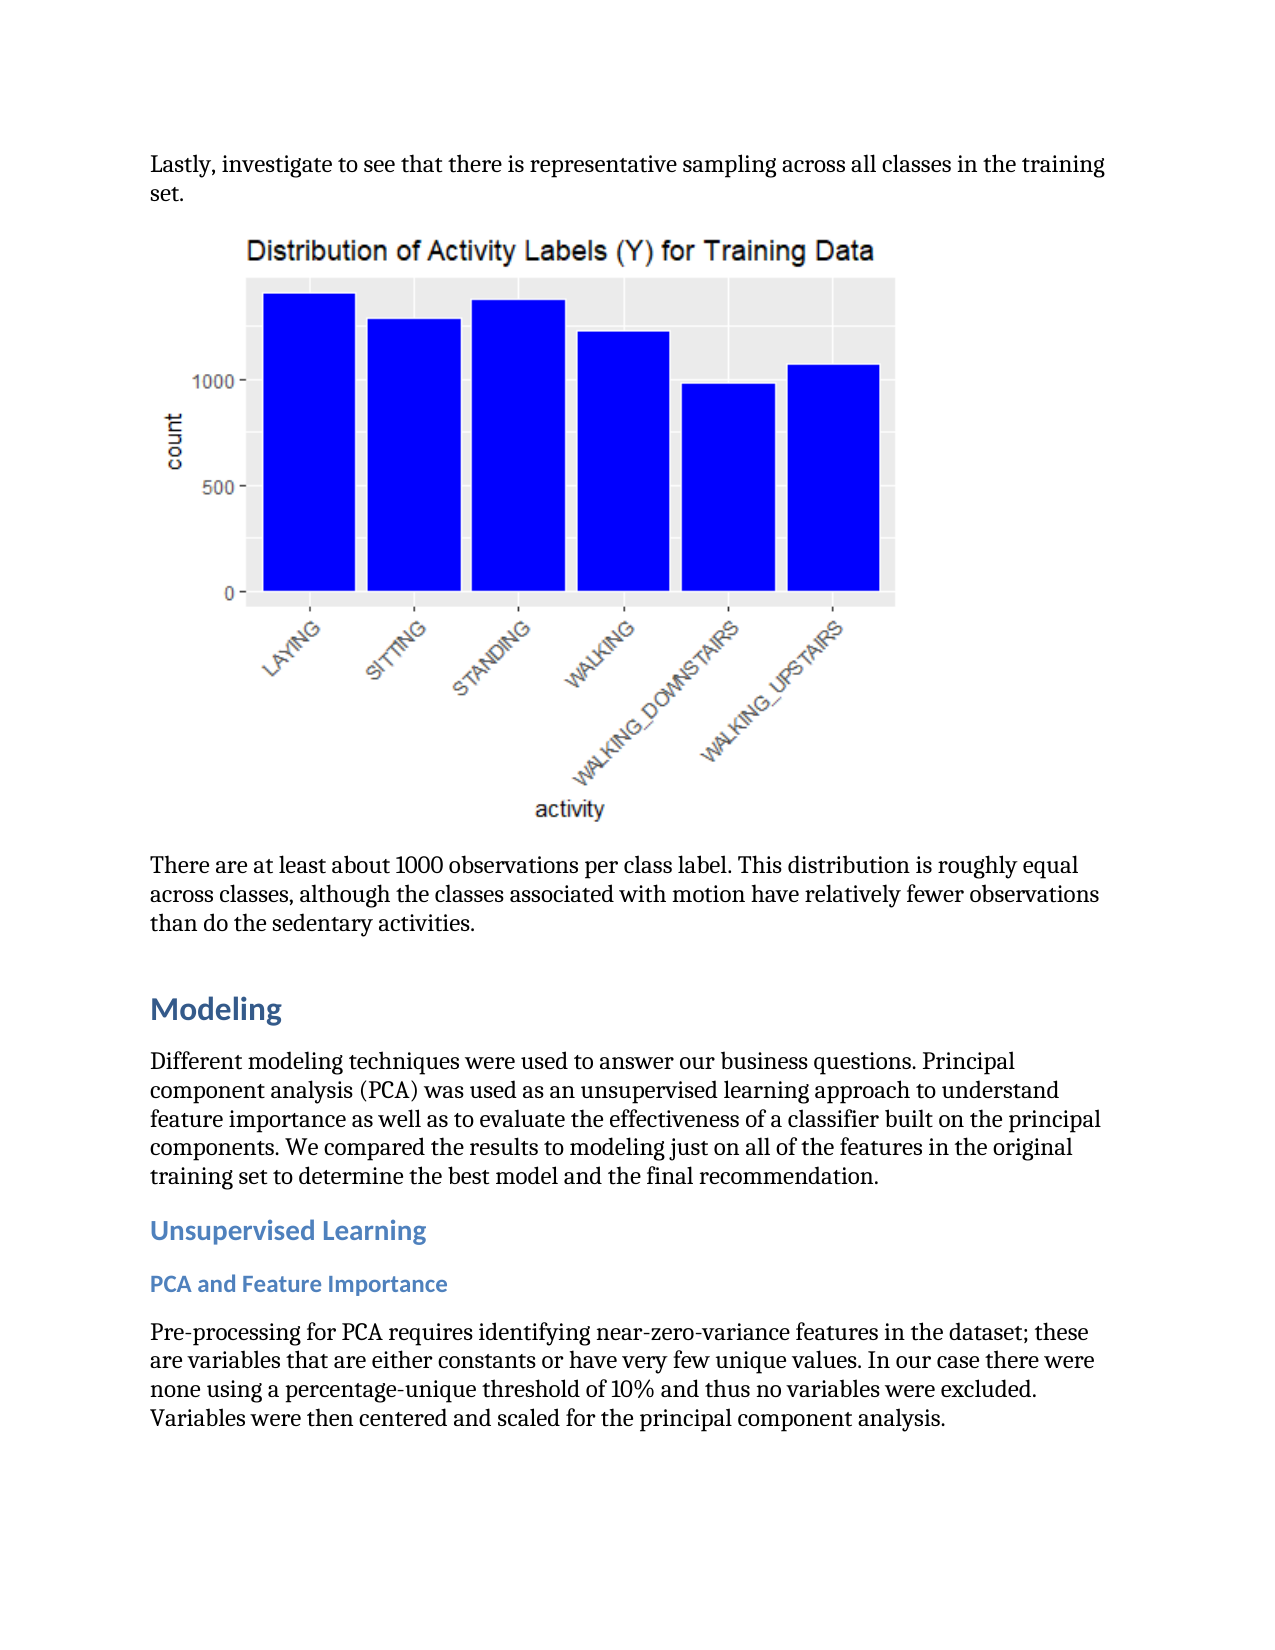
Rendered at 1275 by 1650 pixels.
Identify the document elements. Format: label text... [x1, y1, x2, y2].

subtitle Unsupervised Learning [150, 1212, 1125, 1247]
picture [150, 226, 908, 833]
subtitle Modeling [150, 988, 1125, 1028]
text There are at least about 1000 observations per class label. This distribution is roughly equal across classes, although the classes associated with motion have relatively fewer observations than do the sedentary activities. [150, 851, 1125, 938]
text Lastly, investigate to see that there is representative sampling across all classes in the training set. [150, 150, 1125, 207]
subtitle PCA and Feature Importance [150, 1268, 1125, 1299]
text Pre-processing for PCA requires identifying near-zero-variance features in the dataset; these are variables that are either constants or have very few unique values. In our case there were none using a percentage-unique threshold of 10% and thus no variables were excluded. Variables were then centered and scaled for the principal component analysis. [150, 1317, 1125, 1432]
text Different modeling techniques were used to answer our business questions. Principal component analysis (PCA) was used as an unsupervised learning approach to understand feature importance as well as to evaluate the effectiveness of a classifier built on the principal components. We compared the results to modeling just on all of the features in the original training set to determine the best model and the final recommendation. [150, 1047, 1125, 1191]
